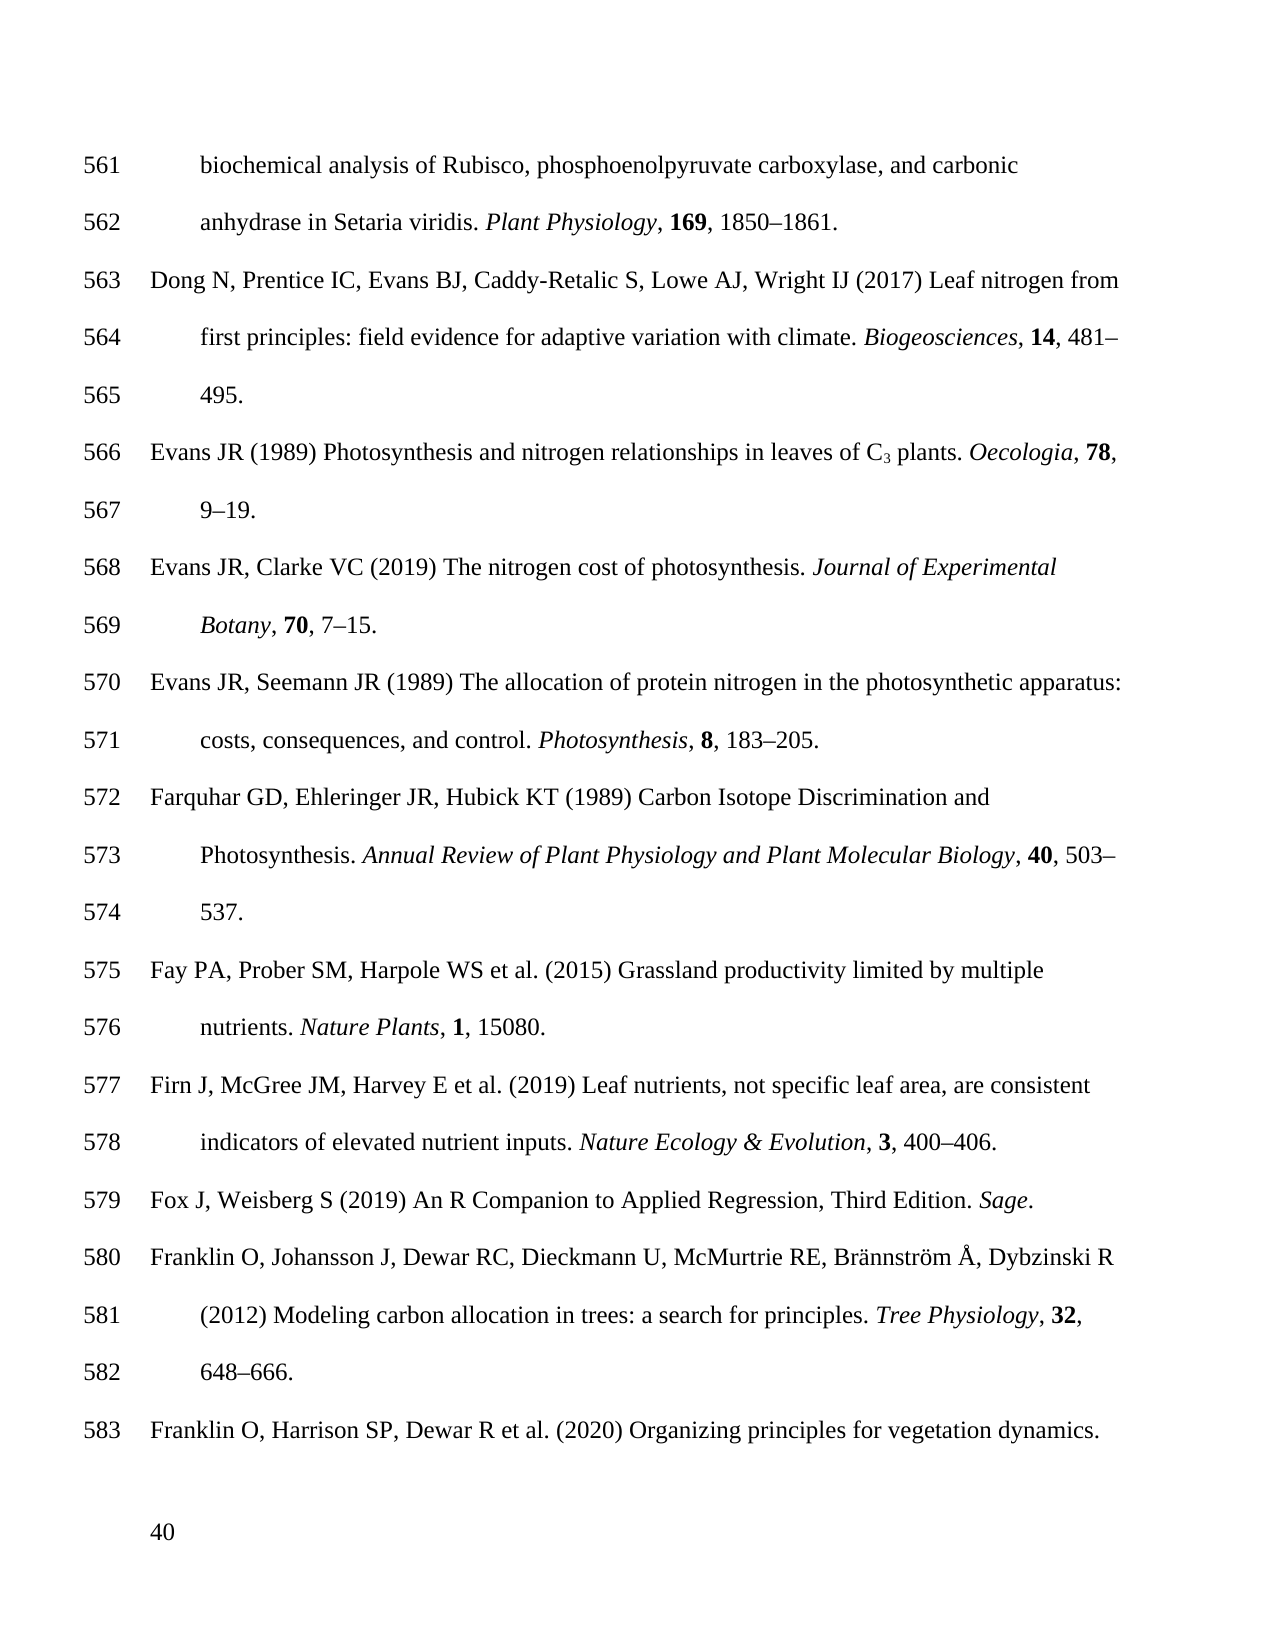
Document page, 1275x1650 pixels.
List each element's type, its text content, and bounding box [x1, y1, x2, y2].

text Farquhar GD, Ehleringer JR, Hubick KT (1989) Carbon Isotope Discrimination and Photosynthesis. Annual Review of Plant Physiology and Plant Molecular Biology, 40, 503–537. [150, 782, 1125, 926]
text Fox J, Weisberg S (2019) An R Companion to Applied Regression, Third Edition. Sage. [150, 1185, 1125, 1214]
text Evans JR, Clarke VC (2019) The nitrogen cost of photosynthesis. Journal of Experimental Botany, 70, 7–15. [150, 552, 1125, 639]
text Firn J, McGree JM, Harvey E et al. (2019) Leaf nutrients, not specific leaf area, are consistent indicators of elevated nutrient inputs. Nature Ecology & Evolution, 3, 400–406. [150, 1070, 1125, 1156]
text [150, 150, 1125, 236]
text Evans JR (1989) Photosynthesis and nitrogen relationships in leaves of C3 plants. Oecologia, 78, 9–19. [150, 437, 1125, 524]
text Franklin O, Johansson J, Dewar RC, Dieckmann U, McMurtrie RE, Brännström Å, Dybzinski R (2012) Modeling carbon allocation in trees: a search for principles. Tree Physiology, 32, 648–666. [150, 1242, 1125, 1386]
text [150, 1415, 1125, 1444]
text Fay PA, Prober SM, Harpole WS et al. (2015) Grassland productivity limited by multiple nutrients. Nature Plants, 1, 15080. [150, 955, 1125, 1041]
text Dong N, Prentice IC, Evans BJ, Caddy-Retalic S, Lowe AJ, Wright IJ (2017) Leaf nitrogen from first principles: field evidence for adaptive variation with climate. Biogeosciences, 14, 481–495. [150, 265, 1125, 409]
text Evans JR, Seemann JR (1989) The allocation of protein nitrogen in the photosynthetic apparatus: costs, consequences, and control. Photosynthesis, 8, 183–205. [150, 667, 1125, 754]
